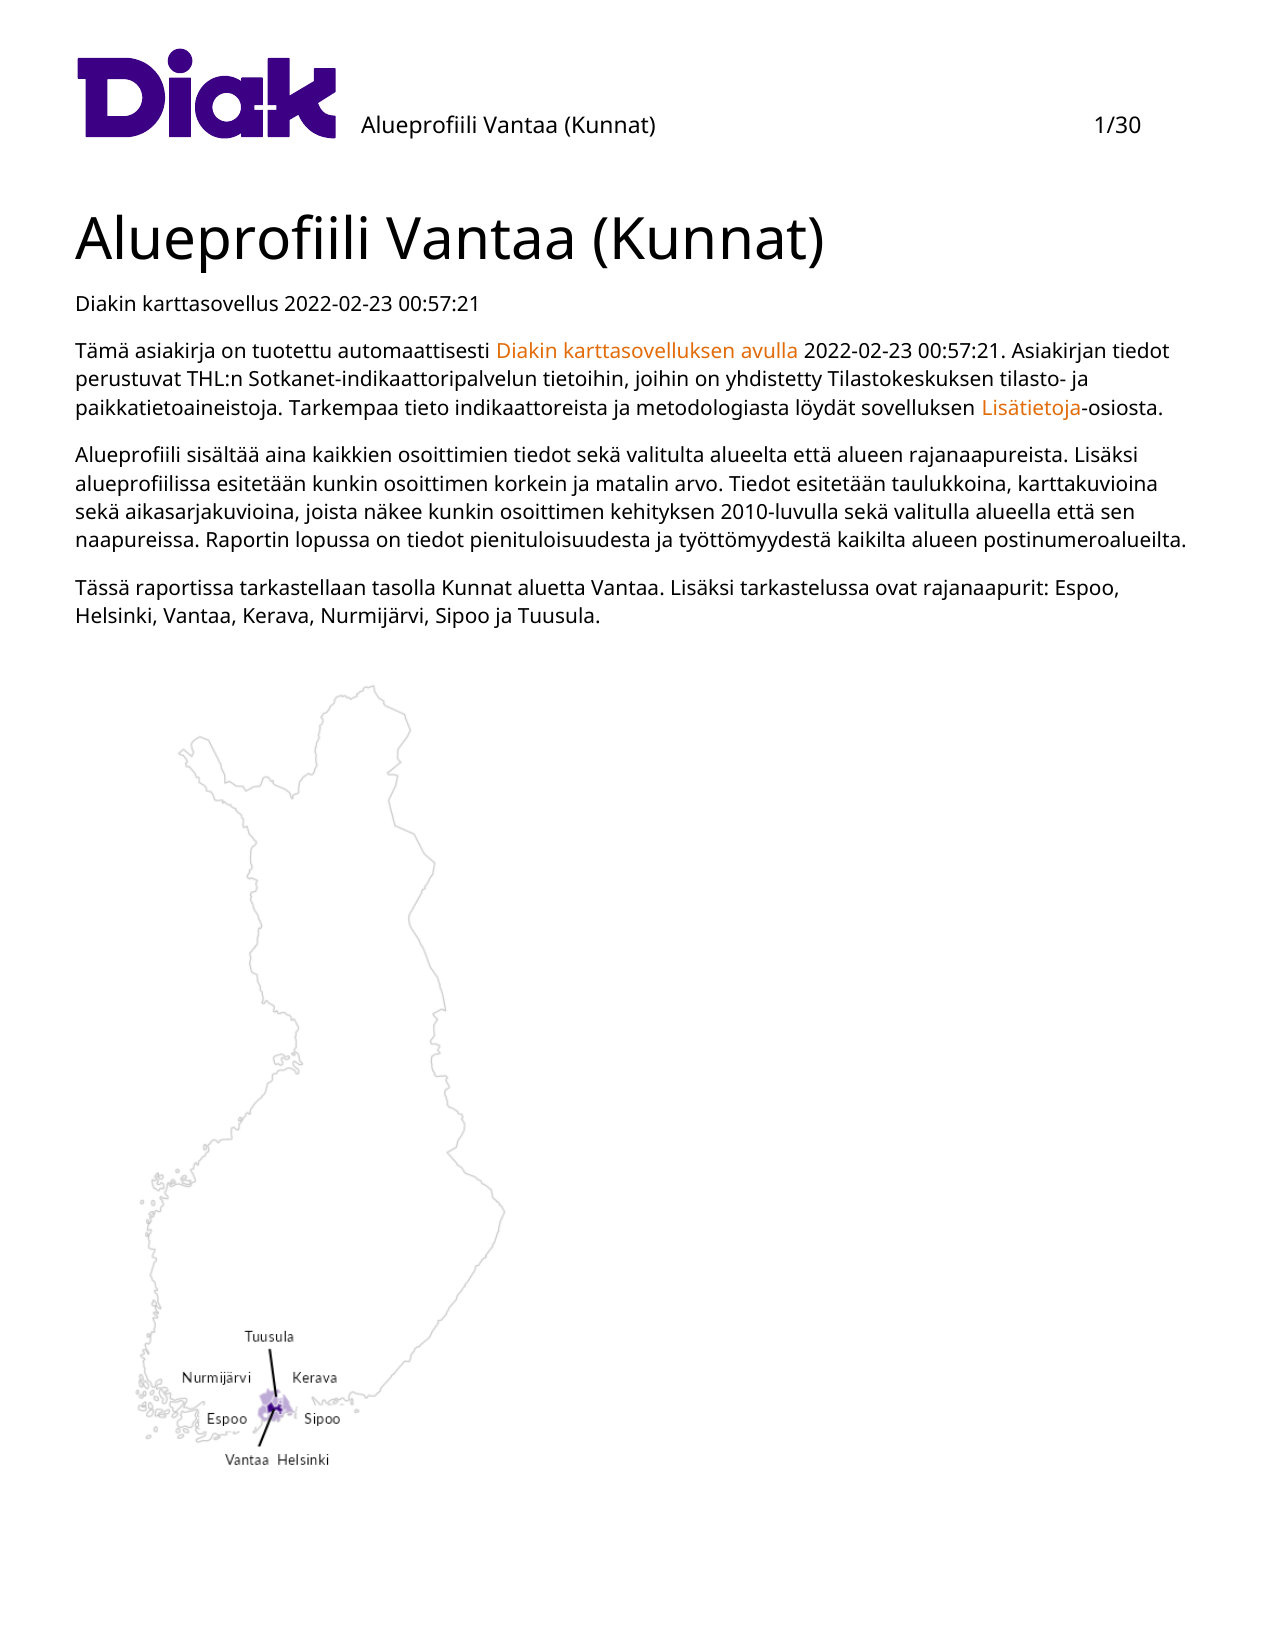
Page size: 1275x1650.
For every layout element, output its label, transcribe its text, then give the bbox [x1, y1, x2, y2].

text Diakin karttasovellus 2022-02-23 00:57:21 [75, 289, 1200, 317]
title Alueprofiili Vantaa (Kunnat) [75, 197, 1200, 276]
text Alueprofiili sisältää aina kaikkien osoittimien tiedot sekä valitulta alueelta että alueen rajanaapureista. Lisäksi alueprofiilissa esitetään kunkin osoittimen korkein ja matalin arvo. Tiedot esitetään taulukkoina, karttakuvioina sekä aikasarjakuvioina, joista näkee kunkin osoittimen kehityksen 2010-luvulla sekä valitulla alueella että sen naapureissa. Raportin lopussa on tiedot pienituloisuudesta ja työttömyydestä kaikilta alueen postinumeroalueilta. [75, 440, 1200, 554]
picture [93, 648, 548, 1480]
text Tässä raportissa tarkastellaan tasolla Kunnat aluetta Vantaa. Lisäksi tarkastelussa ovat rajanaapurit: Espoo, Helsinki, Vantaa, Kerava, Nurmijärvi, Sipoo ja Tuusula. [75, 573, 1200, 629]
text Tämä asiakirja on tuotettu automaattisesti Diakin karttasovelluksen avulla 2022-02-23 00:57:21. Asiakirjan tiedot perustuvat THL:n Sotkanet-indikaattoripalvelun tietoihin, joihin on yhdistetty Tilastokeskuksen tilasto- ja paikkatietoaineistoja. Tarkempaa tieto indikaattoreista ja metodologiasta löydät sovelluksen Lisätietoja-osiosta. [75, 336, 1200, 421]
